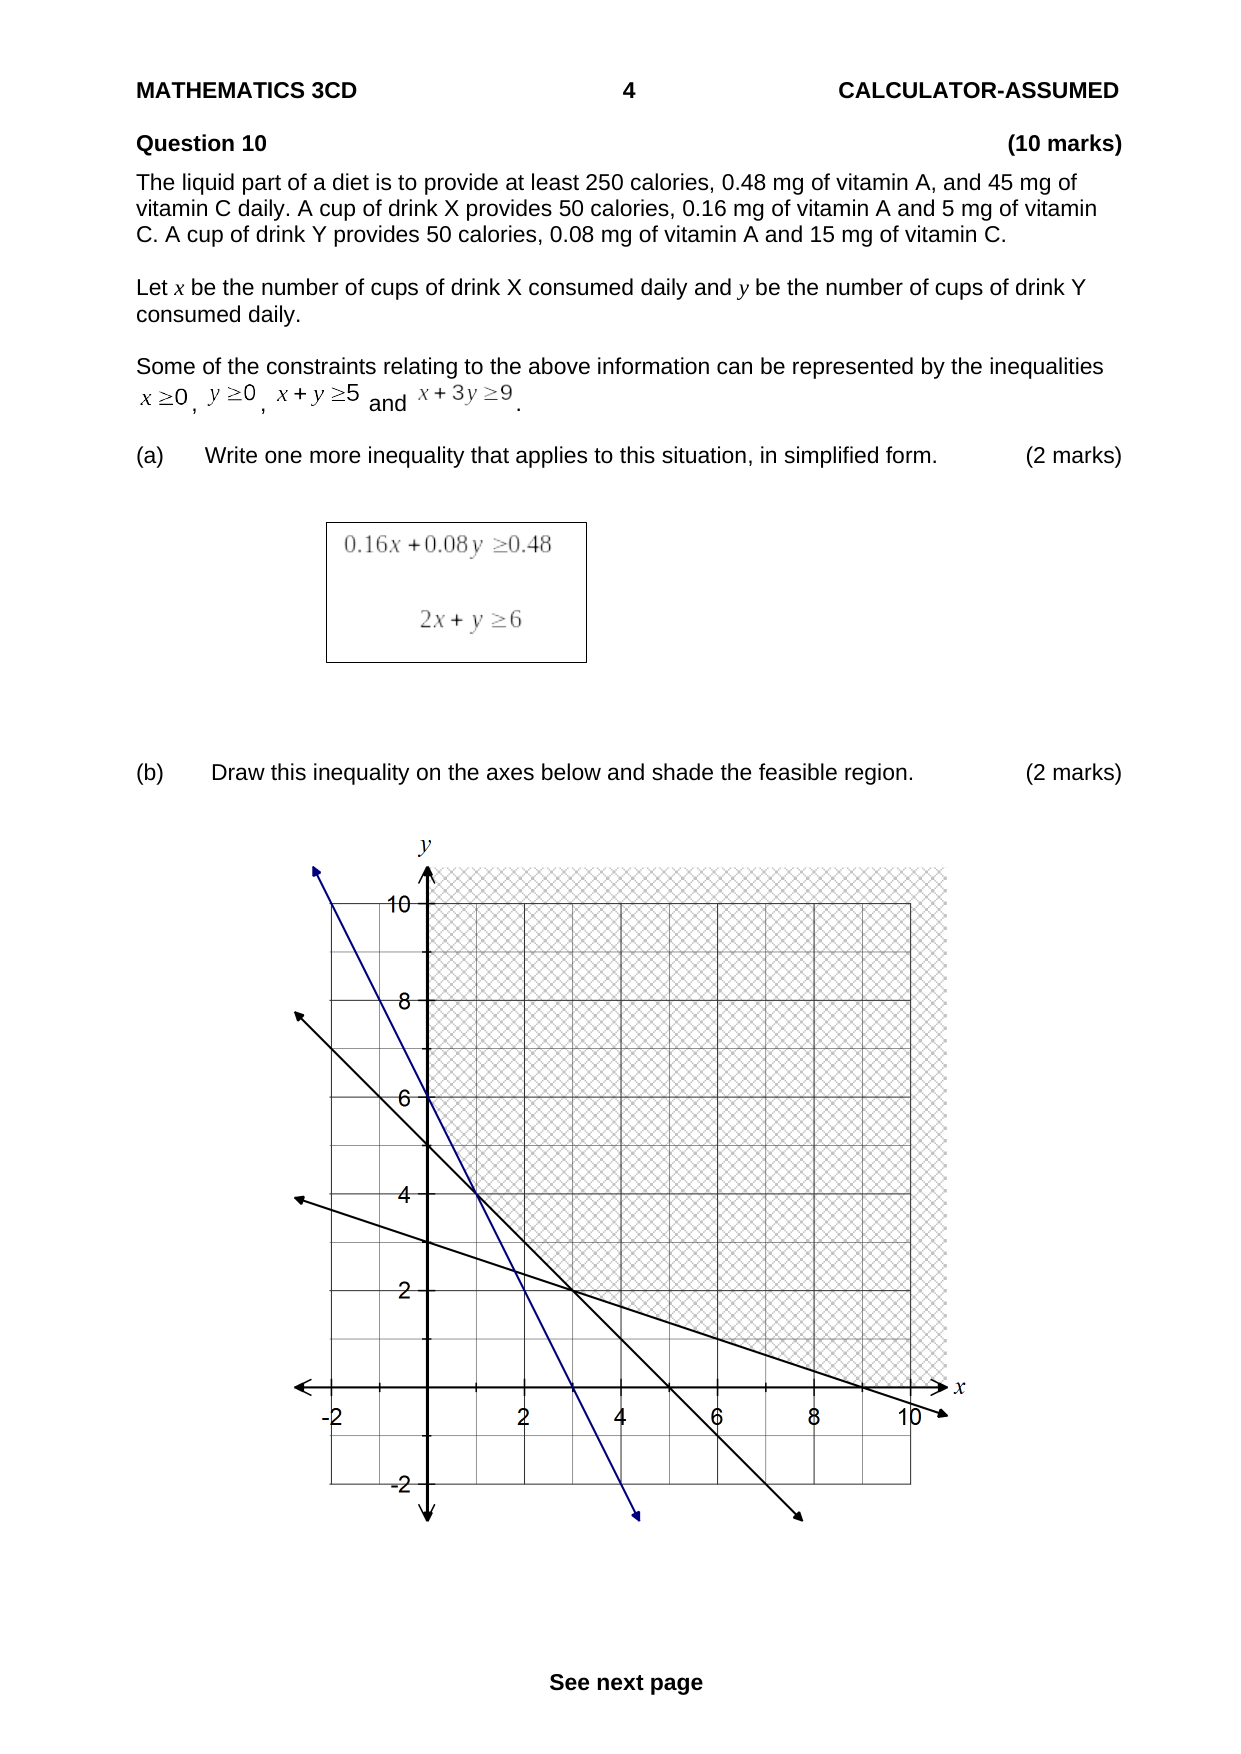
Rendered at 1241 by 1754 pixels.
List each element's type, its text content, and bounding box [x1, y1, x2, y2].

text (a) Write one more inequality that applies to this situation, in simplified form. (2 marks) [136, 442, 1122, 468]
picture [291, 837, 967, 1524]
text (b) Draw this inequality on the axes below and shade the feasible region. (2 marks) [136, 758, 1122, 785]
text Question 10 (10 marks) [136, 130, 1122, 156]
text The liquid part of a diet is to provide at least 250 calories, 0.48 mg of vitamin A, and 45 mg of vitamin C daily. A cup of drink X provides 50 calories, 0.16 mg of vitamin A and 5 mg of vitamin C. A cup of drink Y provides 50 calories, 0.08 mg of vitamin A and 15 mg of vitamin C. [136, 169, 1122, 248]
text Some of the constraints relating to the above information can be represented by the inequalities , , and . [136, 353, 1122, 416]
text Let x be the number of cups of drink X consumed daily and y be the number of cups of drink Y consumed daily. [136, 274, 1122, 327]
